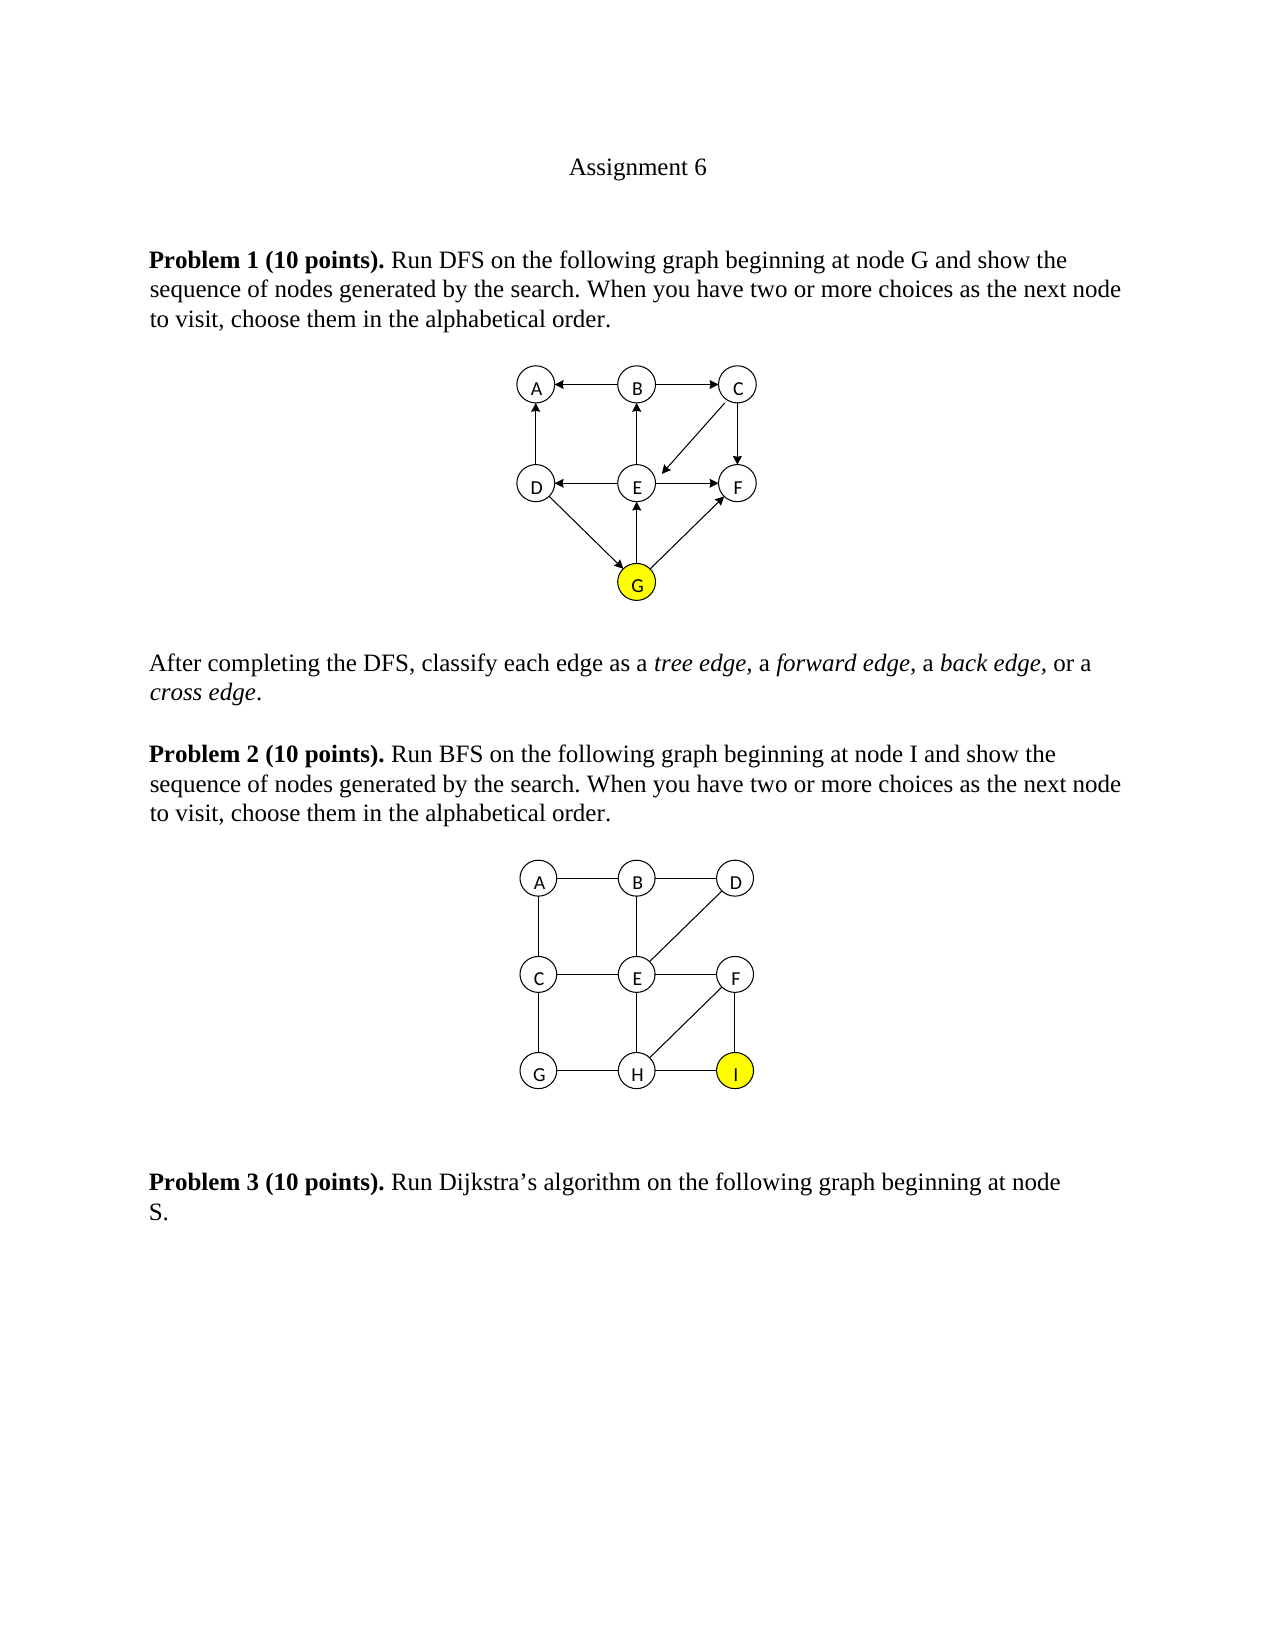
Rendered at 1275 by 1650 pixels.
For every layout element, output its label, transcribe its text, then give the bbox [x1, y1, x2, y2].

text Problem 3 (10 points). Run Dijkstra’s algorithm on the following graph beginning at node [148, 1167, 1122, 1195]
text Assignment 6 [153, 152, 1122, 181]
text Problem 2 (10 points). Run BFS on the following graph beginning at node I and show the sequence of nodes generated by the search. When you have two or more choices as the next node to visit, choose them in the alphabetical order. [148, 739, 1122, 827]
text S. [148, 1197, 1122, 1226]
text Problem 1 (10 points). Run DFS on the following graph beginning at node G and show the sequence of nodes generated by the search. When you have two or more choices as the next node to visit, choose them in the alphabetical order. [148, 245, 1122, 333]
text After completing the DFS, classify each edge as a tree edge, a forward edge, a back edge, or a cross edge. [148, 648, 1122, 706]
